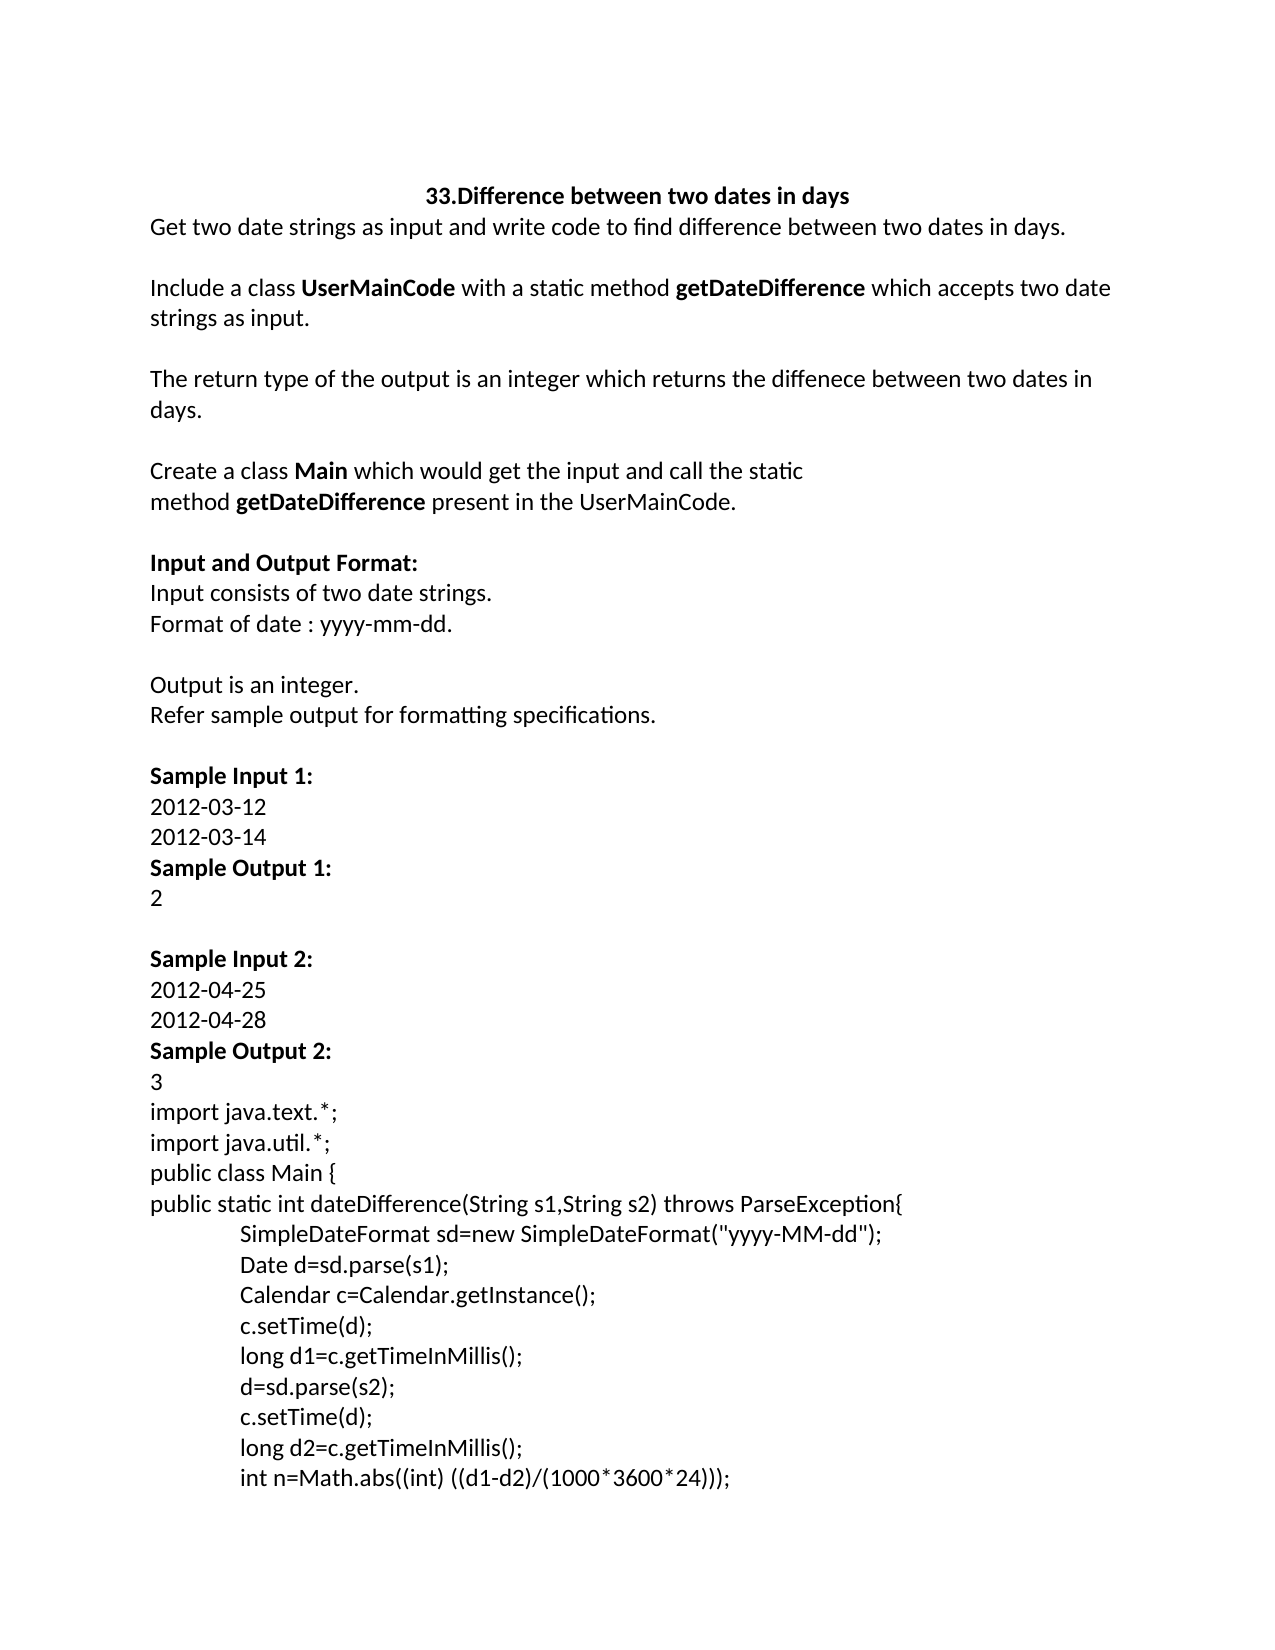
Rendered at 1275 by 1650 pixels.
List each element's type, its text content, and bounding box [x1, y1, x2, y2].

text long d2=c.getTimeInMillis(); [150, 1432, 1125, 1462]
text int n=Math.abs((int) ((d1-d2)/(1000*3600*24))); [150, 1462, 1125, 1493]
text Sample Output 1: [150, 852, 1125, 882]
text 33.Difference between two dates in days [150, 181, 1125, 211]
text 2012-03-12 [150, 791, 1125, 821]
text SimpleDateFormat sd=new SimpleDateFormat("yyyy-MM-dd"); [150, 1218, 1125, 1249]
text 3 [150, 1066, 1125, 1096]
text Format of date : yyyy-mm-dd. [150, 608, 1125, 638]
text Get two date strings as input and write code to find difference between two dates in days. [150, 211, 1125, 242]
text d=sd.parse(s2); [150, 1371, 1125, 1401]
text Sample Input 1: [150, 760, 1125, 791]
text Sample Output 2: [150, 1035, 1125, 1066]
text import java.util.*; [150, 1127, 1125, 1157]
text Include a class UserMainCode with a static method getDateDifference which accepts two date strings as input. [150, 272, 1125, 333]
text public class Main { [150, 1157, 1125, 1188]
text Create a class Main which would get the input and call the static method getDateDifference present in the UserMainCode. [150, 455, 1125, 516]
text Sample Input 2: [150, 913, 1125, 974]
text Refer sample output for formatting specifications. [150, 699, 1125, 730]
text The return type of the output is an integer which returns the diffenece between two dates in days. [150, 364, 1125, 425]
text import java.text.*; [150, 1096, 1125, 1127]
text c.setTime(d); [150, 1310, 1125, 1340]
text long d1=c.getTimeInMillis(); [150, 1340, 1125, 1371]
text Input and Output Format: [150, 547, 1125, 577]
text Output is an integer. [150, 669, 1125, 699]
text 2012-04-25 [150, 974, 1125, 1004]
text public static int dateDifference(String s1,String s2) throws ParseException{ [150, 1188, 1125, 1218]
text Calendar c=Calendar.getInstance(); [150, 1279, 1125, 1310]
text 2012-04-28 [150, 1004, 1125, 1035]
text Date d=sd.parse(s1); [150, 1249, 1125, 1279]
text 2 [150, 882, 1125, 913]
text 2012-03-14 [150, 821, 1125, 852]
text Input consists of two date strings. [150, 577, 1125, 608]
text c.setTime(d); [150, 1401, 1125, 1432]
